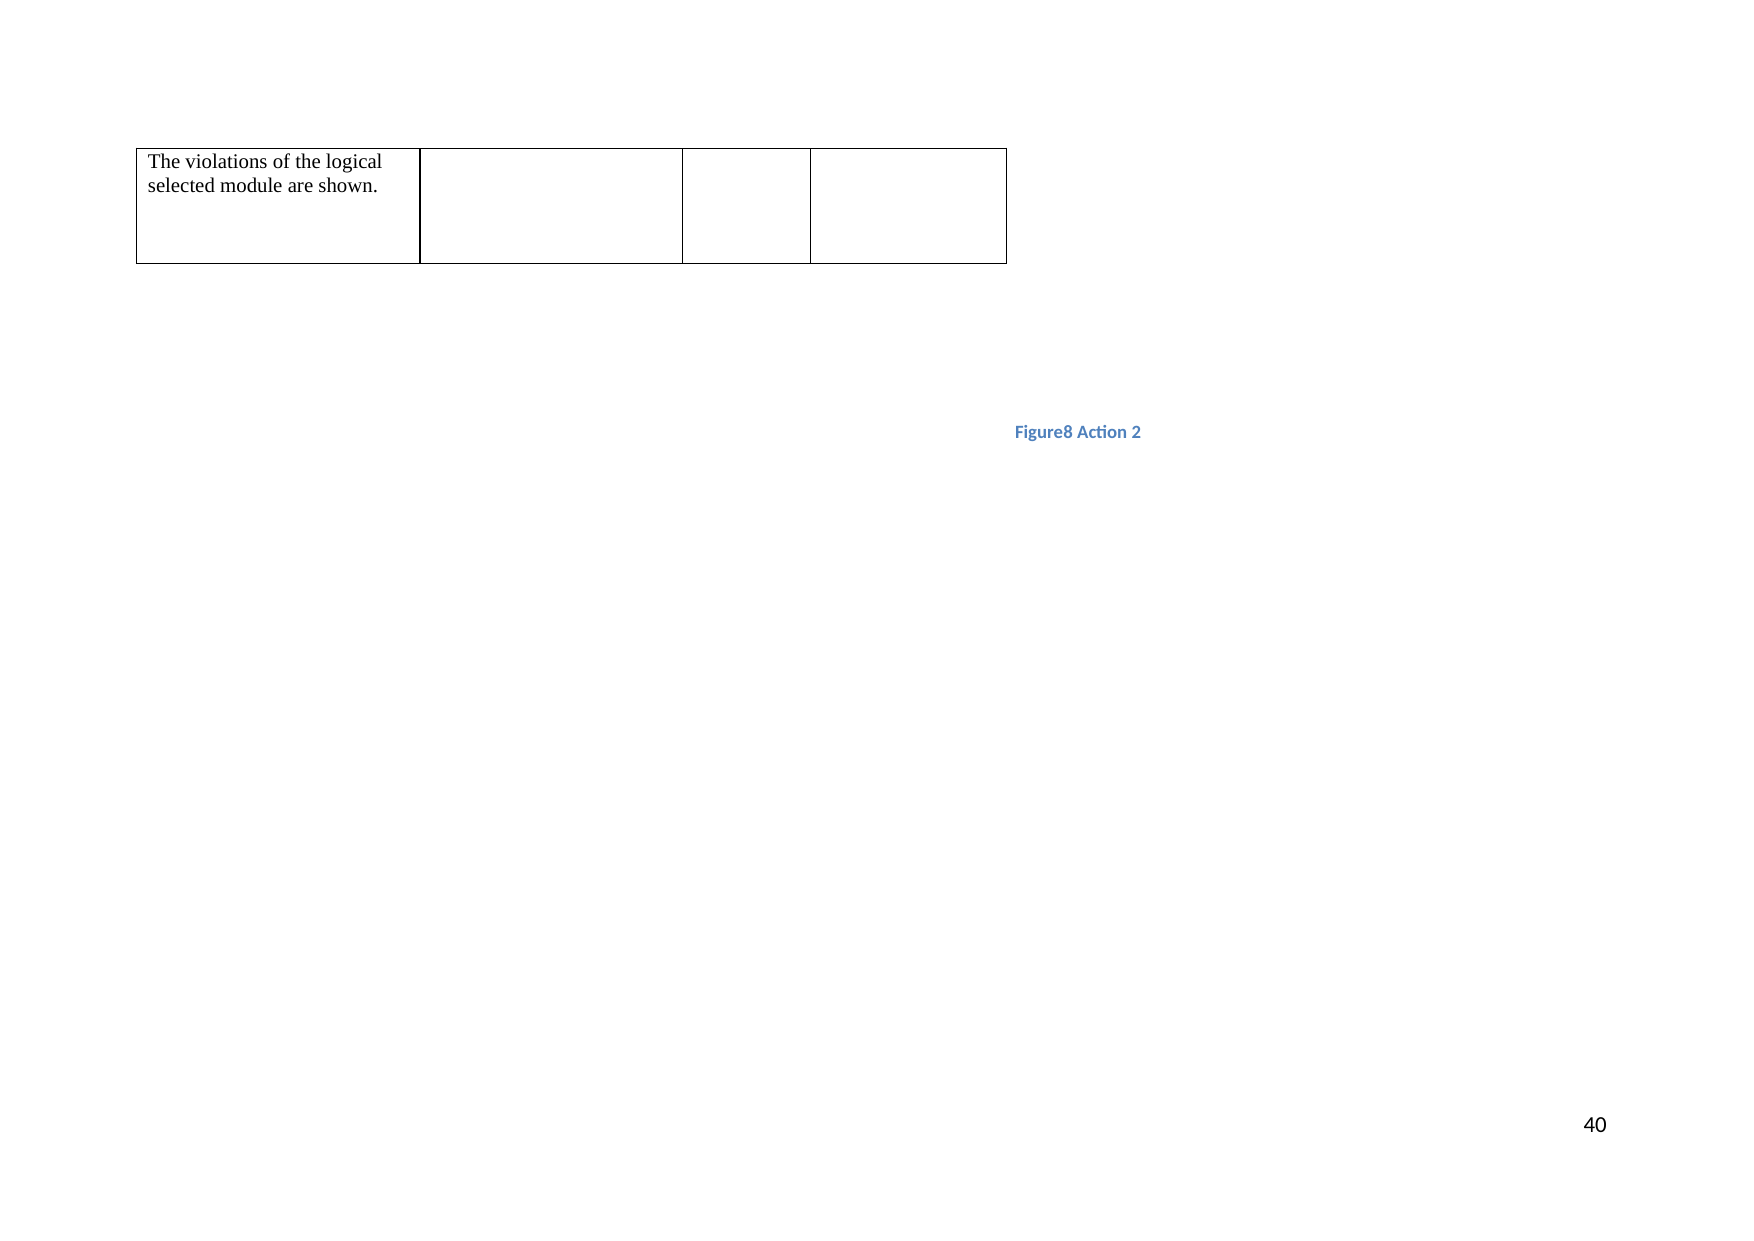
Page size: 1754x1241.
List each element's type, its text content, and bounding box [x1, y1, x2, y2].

table_cell [421, 149, 682, 263]
table_cell The violations of the logical selected module are shown. [137, 149, 419, 263]
table_cell [683, 149, 810, 263]
table_cell [811, 149, 1006, 263]
